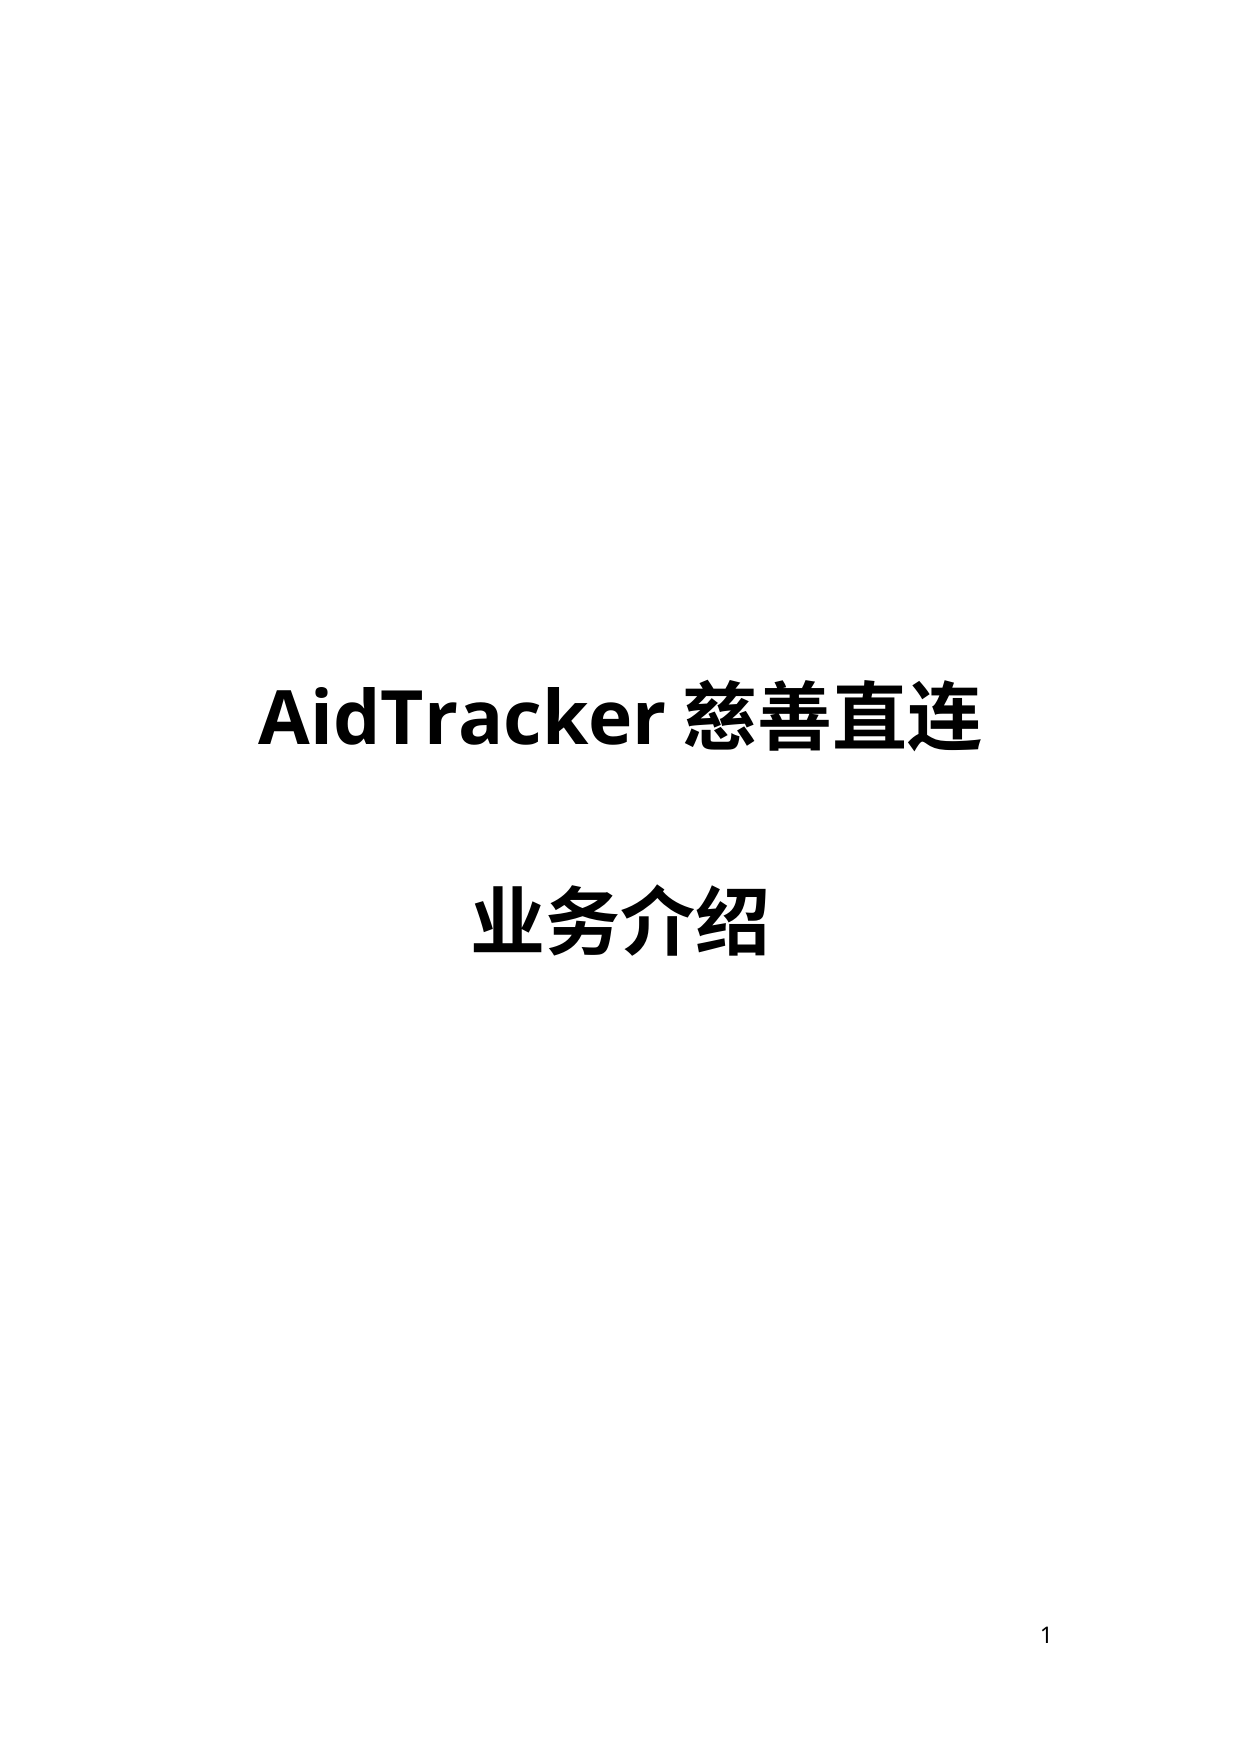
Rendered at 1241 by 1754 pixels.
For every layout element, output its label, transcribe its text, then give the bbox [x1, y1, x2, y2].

text 业务介绍 [187, 852, 1053, 982]
text AidTracker慈善直连 [187, 647, 1053, 777]
